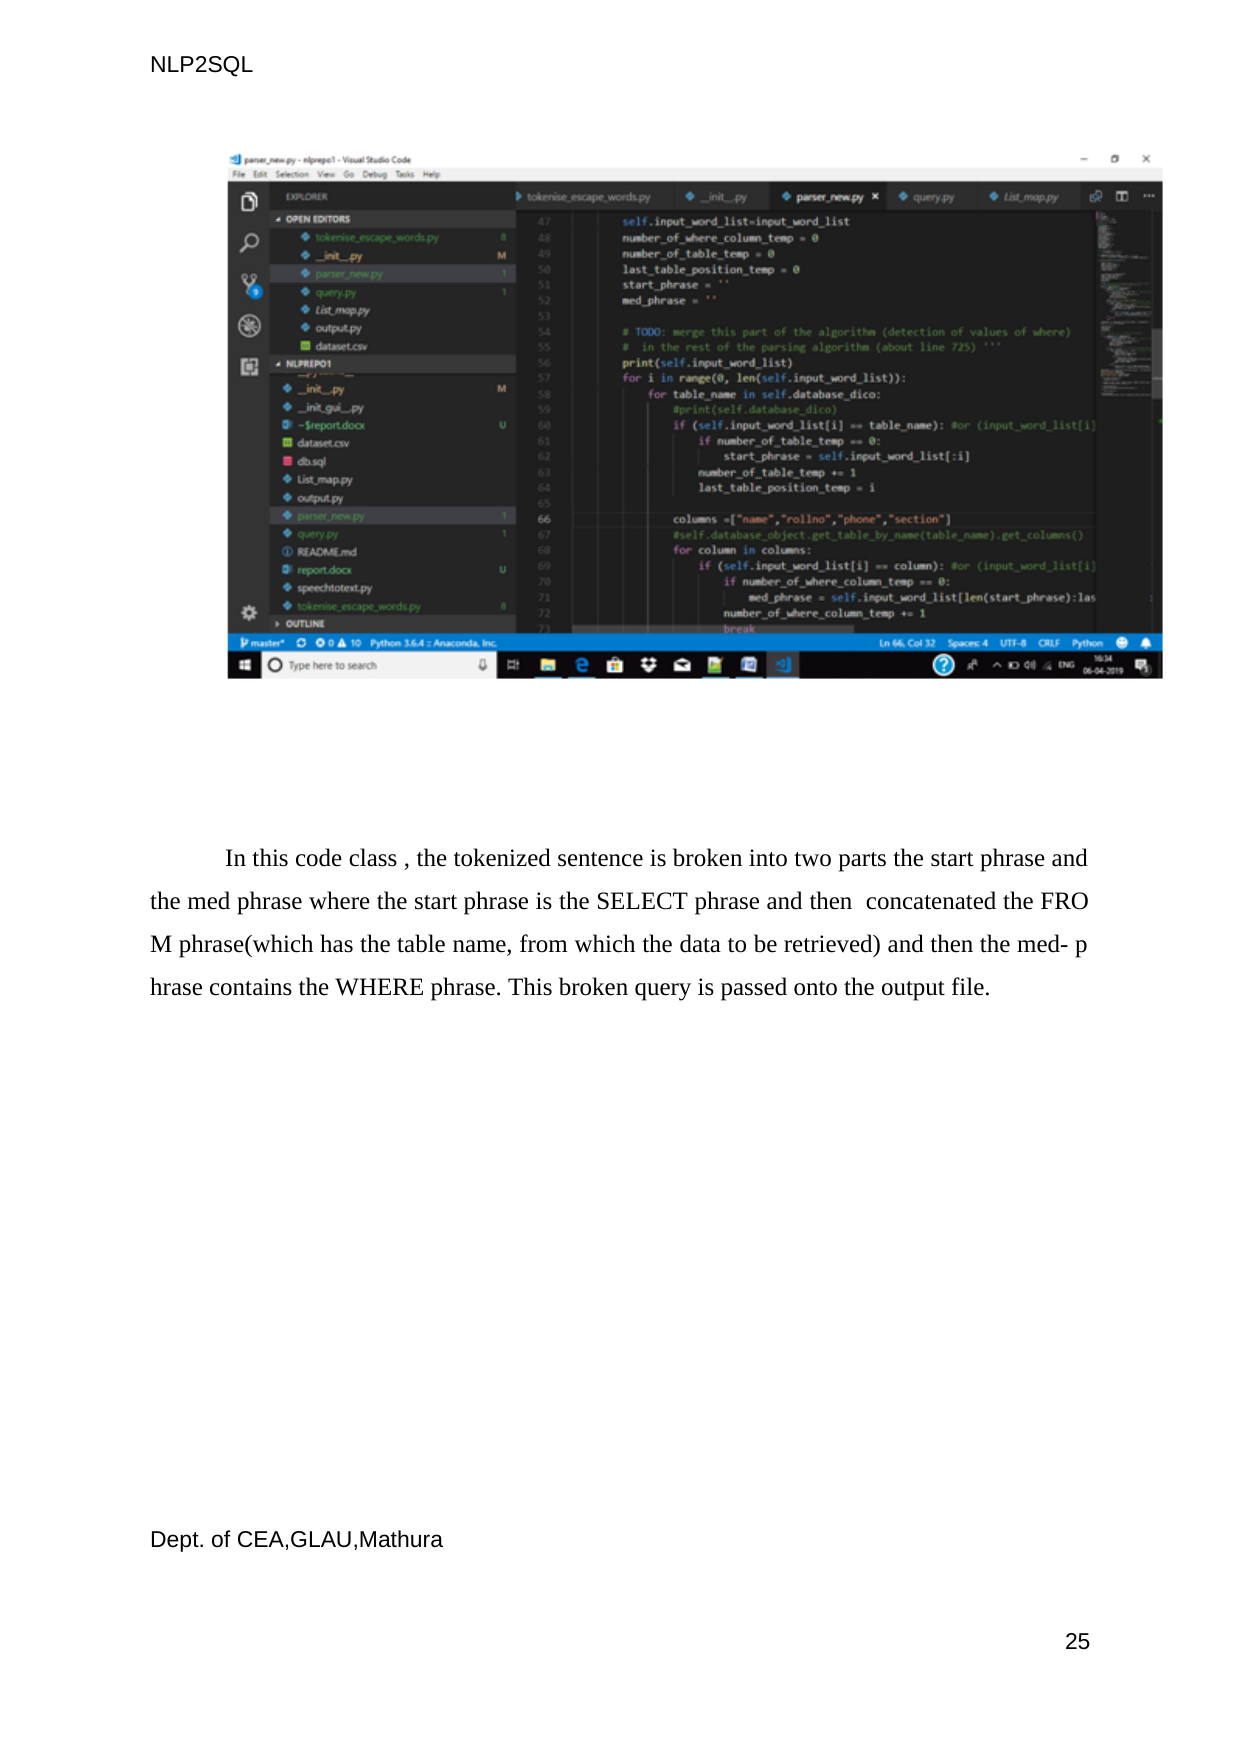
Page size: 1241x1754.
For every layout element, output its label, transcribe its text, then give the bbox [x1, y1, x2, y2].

text In this code class , the tokenized sentence is broken into two parts the start phrase and the med phrase where the start phrase is the SELECT phrase and then concatenated the FROM phrase(which has the table name, from which the data to be retrieved) and then the med- phrase contains the WHERE phrase. This broken query is passed onto the output file. [150, 843, 1090, 1001]
picture [225, 150, 1166, 682]
